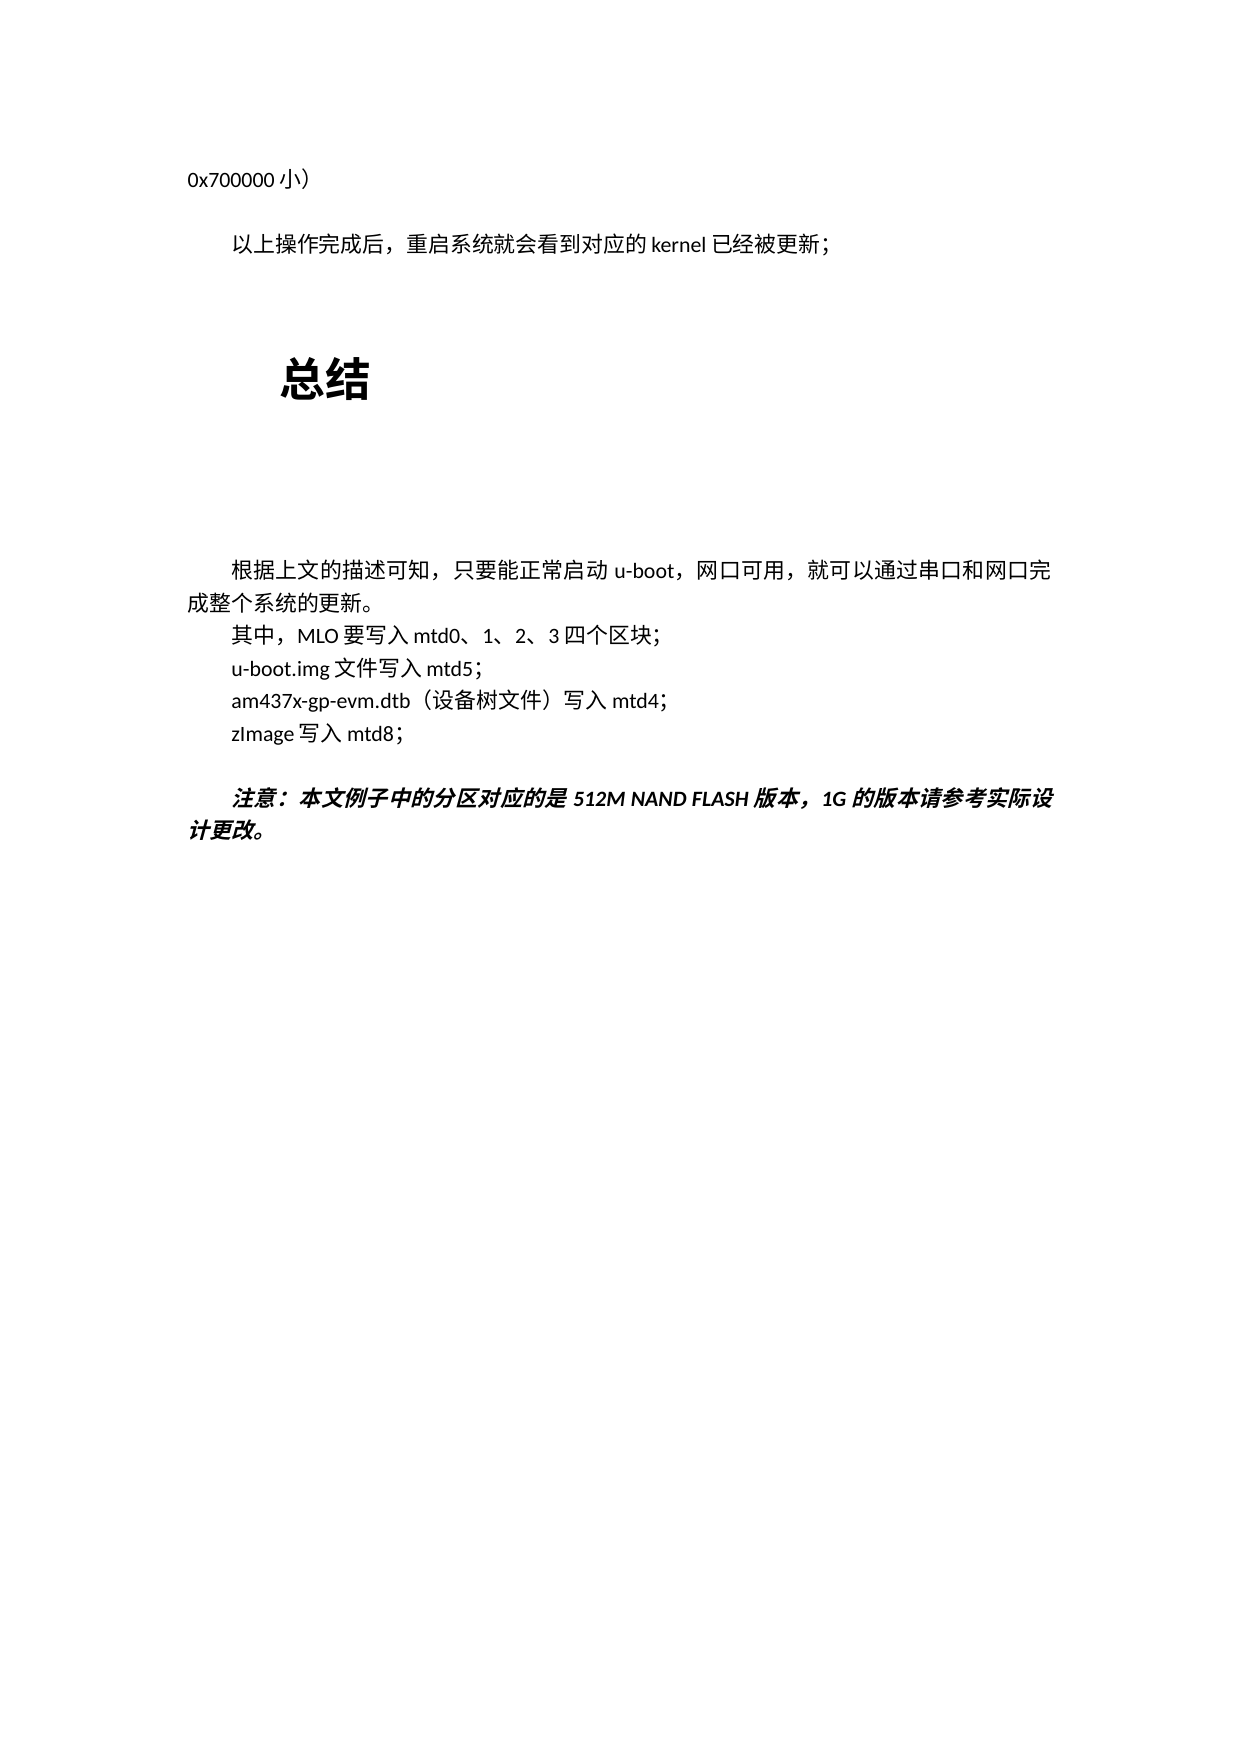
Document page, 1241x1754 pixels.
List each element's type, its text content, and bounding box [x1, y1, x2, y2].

text 根据上文的描述可知，只要能正常启动u-boot，网口可用，就可以通过串口和网口完成整个系统的更新。 [187, 553, 1053, 618]
subtitle 总结 [187, 327, 1053, 425]
text zImage写入mtd8； [187, 715, 1053, 748]
text 注意：本文例子中的分区对应的是512M NAND FLASH版本，1G的版本请参考实际设计更改。 [187, 780, 1053, 845]
text am437x-gp-evm.dtb（设备树文件）写入mtd4； [187, 683, 1053, 715]
text 其中，MLO要写入mtd0、1、2、3 四个区块； [187, 618, 1053, 650]
text u-boot.img文件写入mtd5； [187, 650, 1053, 683]
text 以上操作完成后，重启系统就会看到对应的kernel已经被更新； [187, 227, 1053, 259]
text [187, 162, 1053, 194]
